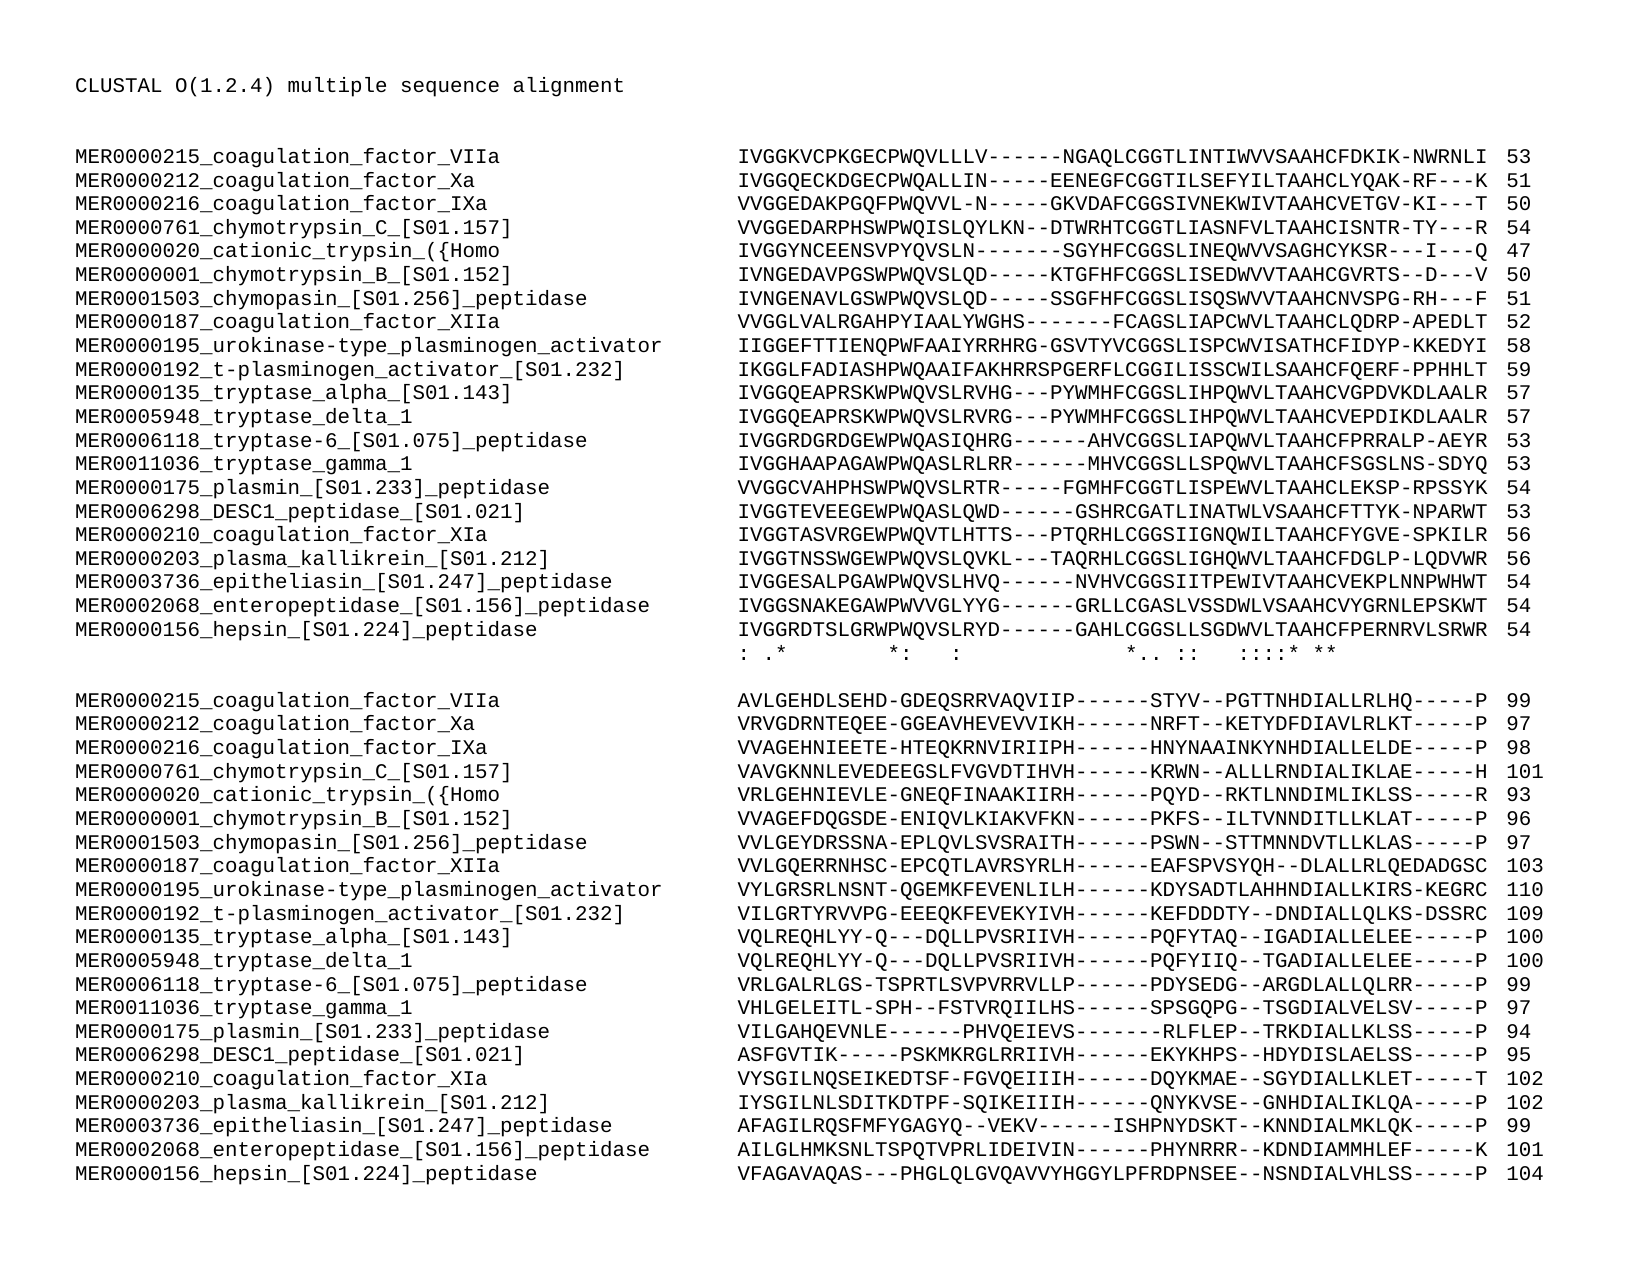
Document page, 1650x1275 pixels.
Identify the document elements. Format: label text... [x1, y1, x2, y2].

text MER0000210_coagulation_factor_XIa VYSGILNQSEIKEDTSF-FGVQEIIIH------DQYKMAE--SGYDIALLKLET-----T 102 [75, 1068, 1575, 1092]
text MER0000187_coagulation_factor_XIIa VVGGLVALRGAHPYIAALYWGHS-------FCAGSLIAPCWVLTAAHCLQDRP-APEDLT 52 [75, 311, 1575, 335]
text MER0000020_cationic_trypsin_({Homo VRLGEHNIEVLE-GNEQFINAAKIIRH------PQYD--RKTLNNDIMLIKLSS-----R 93 [75, 784, 1575, 808]
text MER0000761_chymotrypsin_C_[S01.157] VAVGKNNLEVEDEEGSLFVGVDTIHVH------KRWN--ALLLRNDIALIKLAE-----H 101 [75, 761, 1575, 784]
text MER0000212_coagulation_factor_Xa VRVGDRNTEQEE-GGEAVHEVEVVIKH------NRFT--KETYDFDIAVLRLKT-----P 97 [75, 713, 1575, 737]
text MER0000212_coagulation_factor_Xa IVGGQECKDGECPWQALLIN-----EENEGFCGGTILSEFYILTAAHCLYQAK-RF---K 51 [75, 169, 1575, 193]
text MER0006298_DESC1_peptidase_[S01.021] IVGGTEVEEGEWPWQASLQWD------GSHRCGATLINATWLVSAAHCFTTYK-NPARWT 53 [75, 501, 1575, 524]
text MER0000192_t-plasminogen_activator_[S01.232] IKGGLFADIASHPWQAAIFAKHRRSPGERFLCGGILISSCWILSAAHCFQERF-PPHHLT 59 [75, 359, 1575, 382]
text MER0000175_plasmin_[S01.233]_peptidase VVGGCVAHPHSWPWQVSLRTR-----FGMHFCGGTLISPEWVLTAAHCLEKSP-RPSSYK 54 [75, 477, 1575, 501]
text MER0000210_coagulation_factor_XIa IVGGTASVRGEWPWQVTLHTTS---PTQRHLCGGSIIGNQWILTAAHCFYGVE-SPKILR 56 [75, 524, 1575, 548]
text MER0000215_coagulation_factor_VIIa IVGGKVCPKGECPWQVLLLV------NGAQLCGGTLINTIWVVSAAHCFDKIK-NWRNLI 53 [75, 146, 1575, 169]
text MER0000187_coagulation_factor_XIIa VVLGQERRNHSC-EPCQTLAVRSYRLH------EAFSPVSYQH--DLALLRLQEDADGSC 103 [75, 855, 1575, 879]
text MER0000192_t-plasminogen_activator_[S01.232] VILGRTYRVVPG-EEEQKFEVEKYIVH------KEFDDDTY--DNDIALLQLKS-DSSRC 109 [75, 903, 1575, 926]
text MER0000195_urokinase-type_plasminogen_activator IIGGEFTTIENQPWFAAIYRRHRG-GSVTYVCGGSLISPCWVISATHCFIDYP-KKEDYI 58 [75, 335, 1575, 359]
text MER0005948_tryptase_delta_1 IVGGQEAPRSKWPWQVSLRVRG---PYWMHFCGGSLIHPQWVLTAAHCVEPDIKDLAALR 57 [75, 406, 1575, 430]
text MER0006118_tryptase-6_[S01.075]_peptidase IVGGRDGRDGEWPWQASIQHRG------AHVCGGSLIAPQWVLTAAHCFPRRALP-AEYR 53 [75, 430, 1575, 453]
text MER0000135_tryptase_alpha_[S01.143] VQLREQHLYY-Q---DQLLPVSRIIVH------PQFYTAQ--IGADIALLELEE-----P 100 [75, 926, 1575, 950]
text MER0000195_urokinase-type_plasminogen_activator VYLGRSRLNSNT-QGEMKFEVENLILH------KDYSADTLAHHNDIALLKIRS-KEGRC 110 [75, 879, 1575, 903]
text MER0000001_chymotrypsin_B_[S01.152] VVAGEFDQGSDE-ENIQVLKIAKVFKN------PKFS--ILTVNNDITLLKLAT-----P 96 [75, 808, 1575, 832]
text MER0011036_tryptase_gamma_1 VHLGELEITL-SPH--FSTVRQIILHS------SPSGQPG--TSGDIALVELSV-----P 97 [75, 997, 1575, 1021]
text MER0006118_tryptase-6_[S01.075]_peptidase VRLGALRLGS-TSPRTLSVPVRRVLLP------PDYSEDG--ARGDLALLQLRR-----P 99 [75, 973, 1575, 997]
text CLUSTAL O(1.2.4) multiple sequence alignment [75, 75, 1575, 99]
text MER0000001_chymotrypsin_B_[S01.152] IVNGEDAVPGSWPWQVSLQD-----KTGFHFCGGSLISEDWVVTAAHCGVRTS--D---V 50 [75, 264, 1575, 288]
text MER0002068_enteropeptidase_[S01.156]_peptidase AILGLHMKSNLTSPQTVPRLIDEIVIN------PHYNRRR--KDNDIAMMHLEF-----K 101 [75, 1139, 1575, 1163]
text : .* *: : *.. :: ::::* ** [75, 642, 1575, 666]
text MER0000203_plasma_kallikrein_[S01.212] IVGGTNSSWGEWPWQVSLQVKL---TAQRHLCGGSLIGHQWVLTAAHCFDGLP-LQDVWR 56 [75, 548, 1575, 572]
text MER0000215_coagulation_factor_VIIa AVLGEHDLSEHD-GDEQSRRVAQVIIP------STYV--PGTTNHDIALLRLHQ-----P 99 [75, 690, 1575, 713]
text MER0002068_enteropeptidase_[S01.156]_peptidase IVGGSNAKEGAWPWVVGLYYG------GRLLCGASLVSSDWLVSAAHCVYGRNLEPSKWT 54 [75, 595, 1575, 619]
text MER0000216_coagulation_factor_IXa VVAGEHNIEETE-HTEQKRNVIRIIPH------HNYNAAINKYNHDIALLELDE-----P 98 [75, 737, 1575, 761]
text MER0005948_tryptase_delta_1 VQLREQHLYY-Q---DQLLPVSRIIVH------PQFYIIQ--TGADIALLELEE-----P 100 [75, 950, 1575, 973]
text MER0011036_tryptase_gamma_1 IVGGHAAPAGAWPWQASLRLRR------MHVCGGSLLSPQWVLTAAHCFSGSLNS-SDYQ 53 [75, 453, 1575, 477]
text MER0000156_hepsin_[S01.224]_peptidase IVGGRDTSLGRWPWQVSLRYD------GAHLCGGSLLSGDWVLTAAHCFPERNRVLSRWR 54 [75, 619, 1575, 642]
text MER0001503_chymopasin_[S01.256]_peptidase IVNGENAVLGSWPWQVSLQD-----SSGFHFCGGSLISQSWVVTAAHCNVSPG-RH---F 51 [75, 288, 1575, 311]
text MER0003736_epitheliasin_[S01.247]_peptidase AFAGILRQSFMFYGAGYQ--VEKV------ISHPNYDSKT--KNNDIALMKLQK-----P 99 [75, 1115, 1575, 1139]
text MER0000175_plasmin_[S01.233]_peptidase VILGAHQEVNLE------PHVQEIEVS-------RLFLEP--TRKDIALLKLSS-----P 94 [75, 1021, 1575, 1044]
text MER0000203_plasma_kallikrein_[S01.212] IYSGILNLSDITKDTPF-SQIKEIIIH------QNYKVSE--GNHDIALIKLQA-----P 102 [75, 1092, 1575, 1115]
text MER0000761_chymotrypsin_C_[S01.157] VVGGEDARPHSWPWQISLQYLKN--DTWRHTCGGTLIASNFVLTAAHCISNTR-TY---R 54 [75, 217, 1575, 241]
text MER0000216_coagulation_factor_IXa VVGGEDAKPGQFPWQVVL-N-----GKVDAFCGGSIVNEKWIVTAAHCVETGV-KI---T 50 [75, 193, 1575, 217]
text MER0000020_cationic_trypsin_({Homo IVGGYNCEENSVPYQVSLN-------SGYHFCGGSLINEQWVVSAGHCYKSR---I---Q 47 [75, 241, 1575, 264]
text MER0001503_chymopasin_[S01.256]_peptidase VVLGEYDRSSNA-EPLQVLSVSRAITH------PSWN--STTMNNDVTLLKLAS-----P 97 [75, 832, 1575, 855]
text MER0003736_epitheliasin_[S01.247]_peptidase IVGGESALPGAWPWQVSLHVQ------NVHVCGGSIITPEWIVTAAHCVEKPLNNPWHWT 54 [75, 572, 1575, 595]
text MER0000135_tryptase_alpha_[S01.143] IVGGQEAPRSKWPWQVSLRVHG---PYWMHFCGGSLIHPQWVLTAAHCVGPDVKDLAALR 57 [75, 382, 1575, 406]
text MER0006298_DESC1_peptidase_[S01.021] ASFGVTIK-----PSKMKRGLRRIIVH------EKYKHPS--HDYDISLAELSS-----P 95 [75, 1044, 1575, 1068]
text MER0000156_hepsin_[S01.224]_peptidase VFAGAVAQAS---PHGLQLGVQAVVYHGGYLPFRDPNSEE--NSNDIALVHLSS-----P 104 [75, 1163, 1575, 1186]
